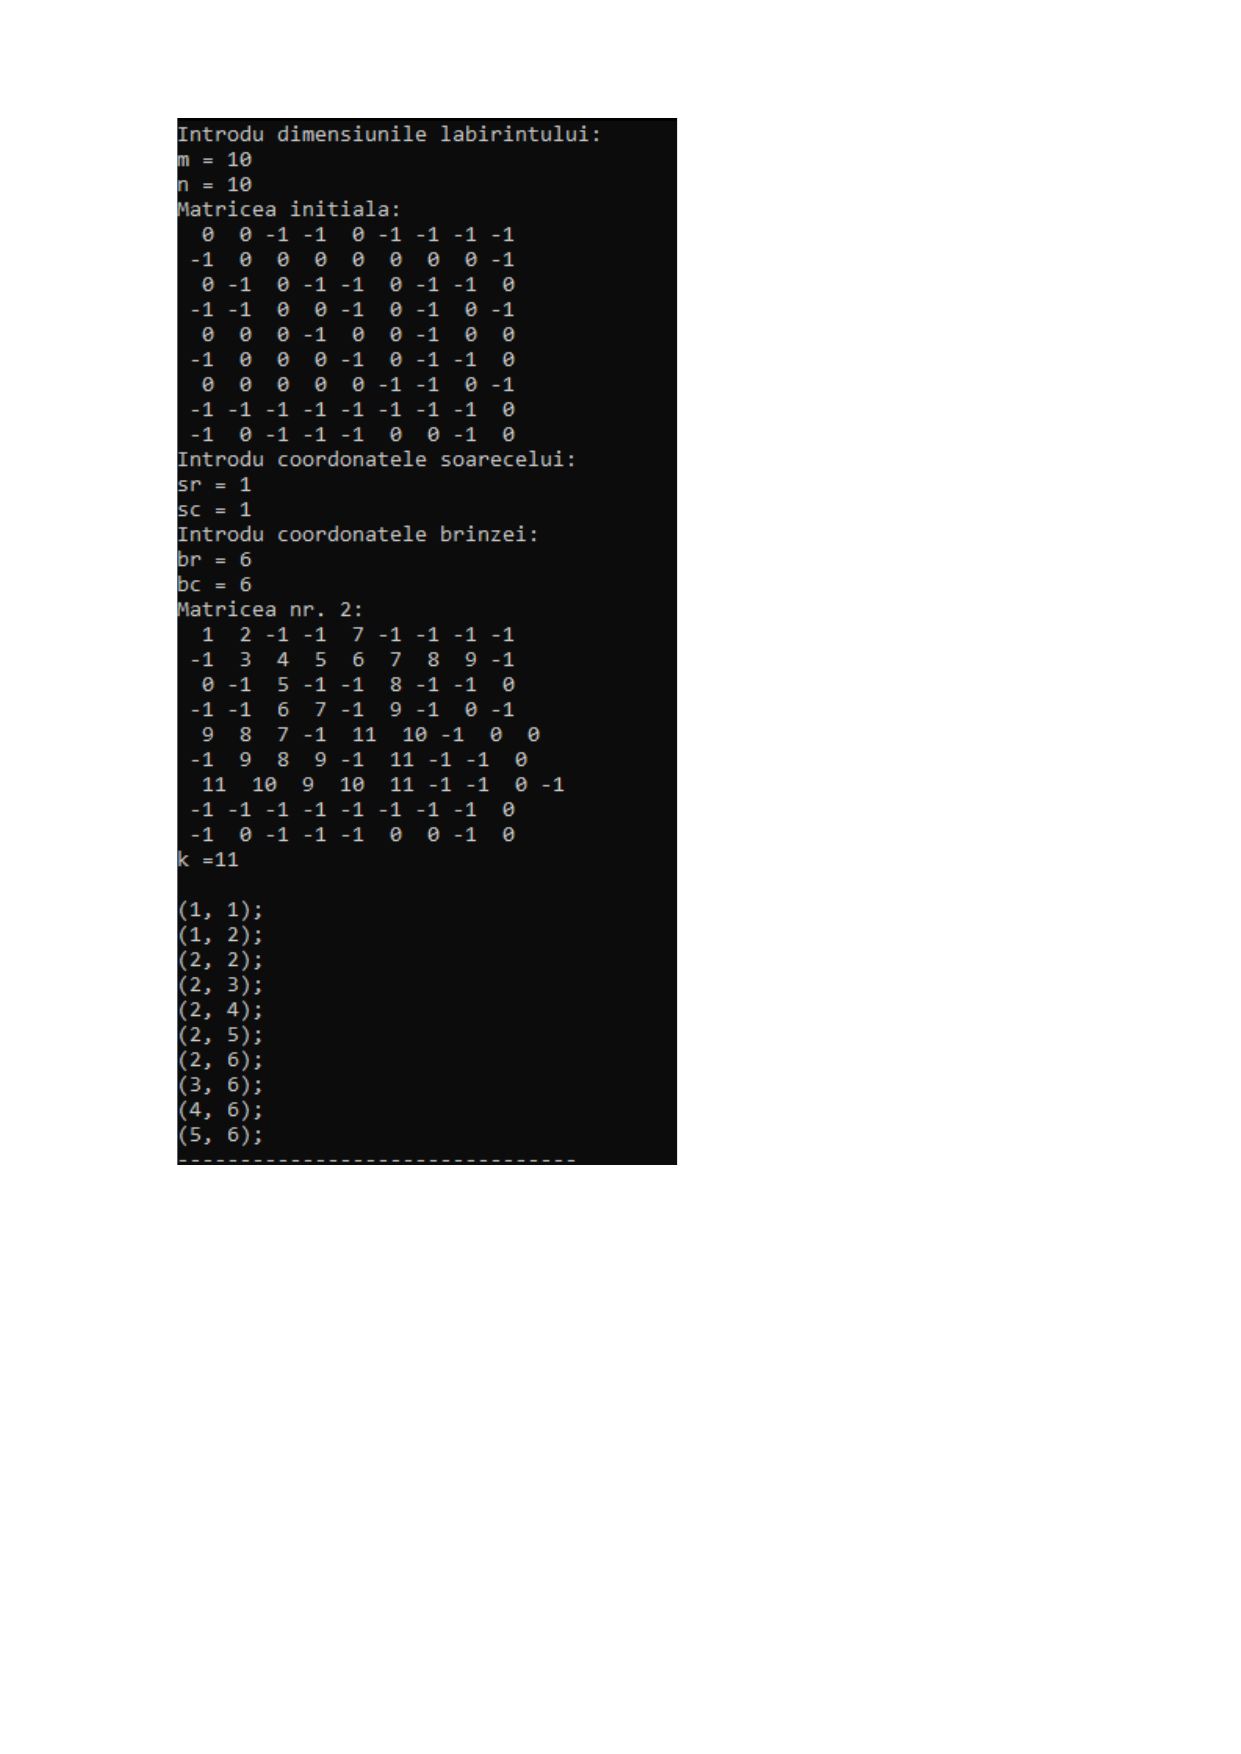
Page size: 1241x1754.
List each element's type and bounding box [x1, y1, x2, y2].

picture [177, 118, 678, 1165]
